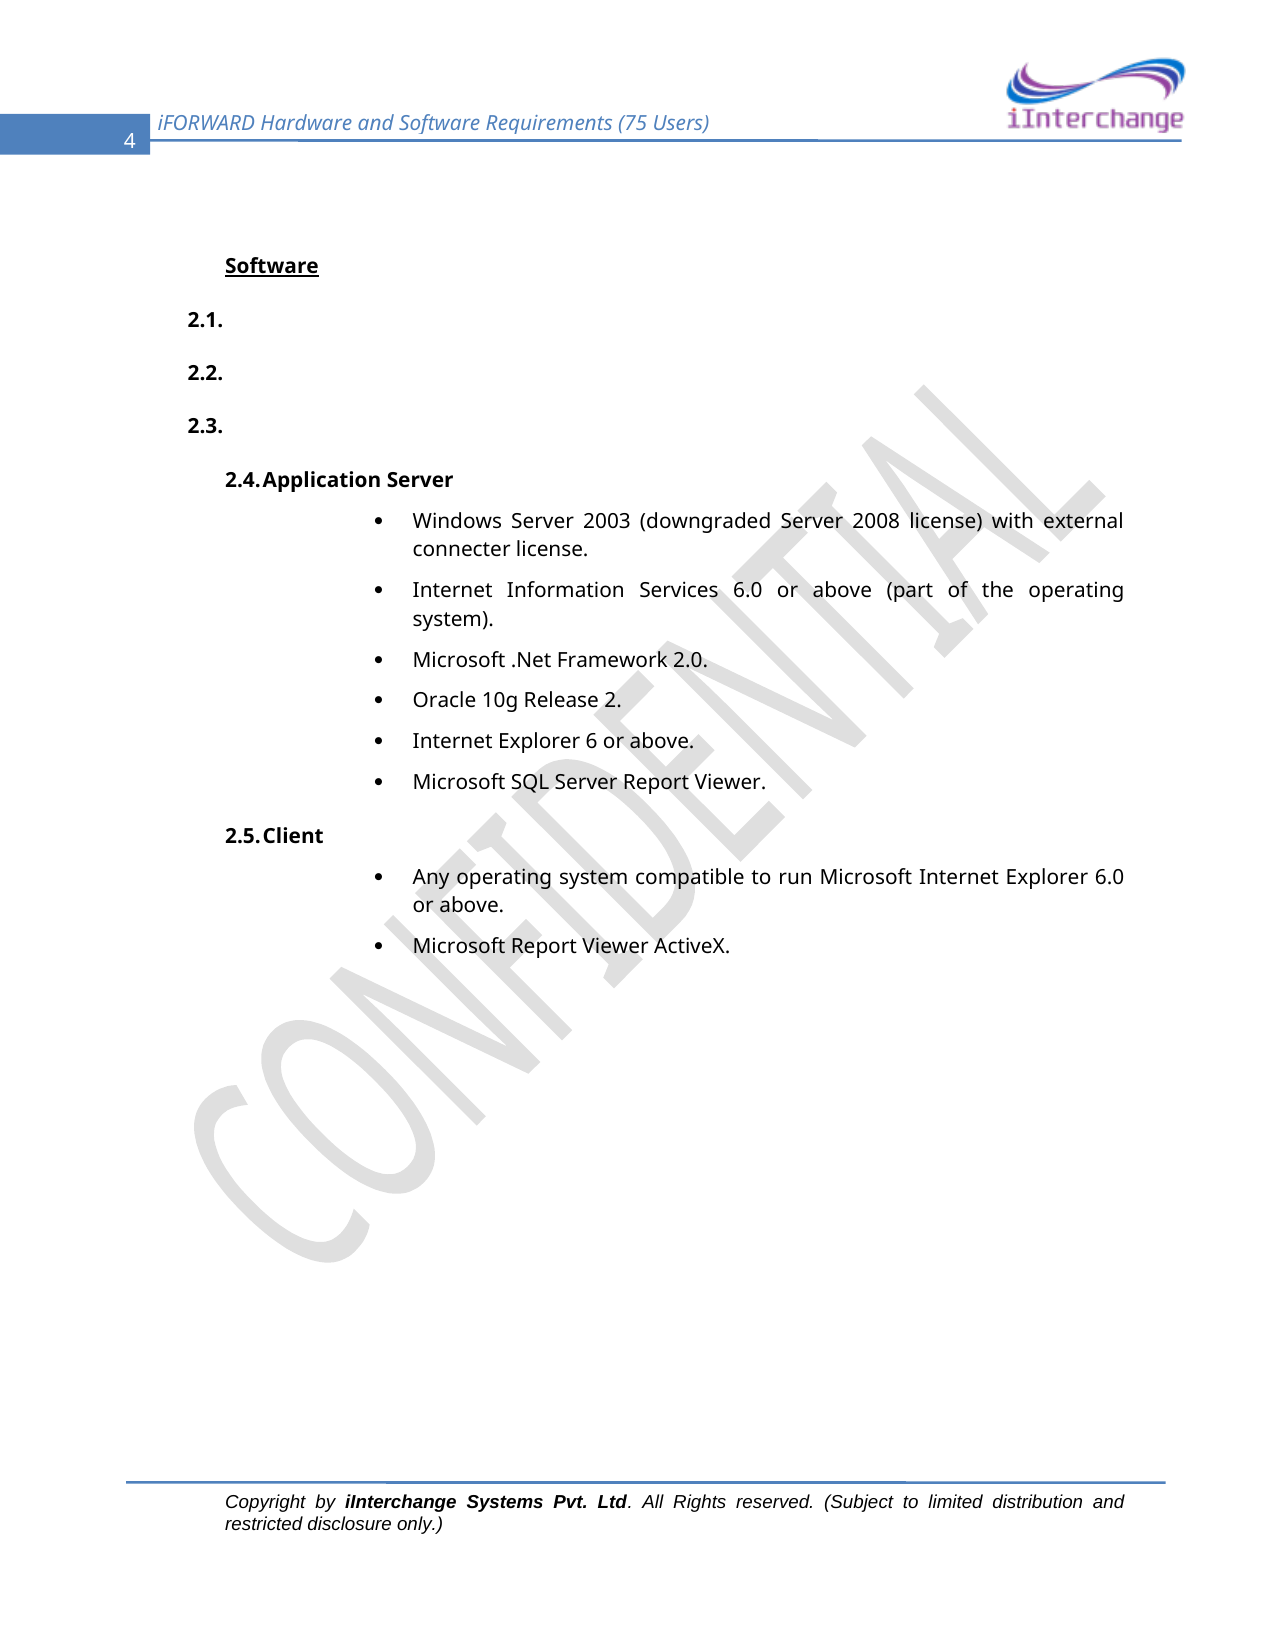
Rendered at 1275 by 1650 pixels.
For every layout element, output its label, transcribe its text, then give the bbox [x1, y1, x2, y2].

text Any operating system compatible to run Microsoft Internet Explorer 6.0 or above. [375, 862, 1125, 919]
text Internet Explorer 6 or above. [375, 727, 1125, 755]
text Oracle 10g Release 2. [375, 686, 1125, 714]
picture [971, 3, 1222, 191]
list Software [225, 251, 1125, 280]
list Application Server [225, 465, 1125, 493]
text Windows Server 2003 (downgraded Server 2008 license) with external connecter license. [375, 506, 1125, 563]
text Microsoft SQL Server Report Viewer. [375, 767, 1125, 796]
text Client [225, 821, 1125, 849]
text Microsoft Report Viewer ActiveX. [375, 931, 1125, 960]
text Internet Information Services 6.0 or above (part of the operating system). [375, 575, 1125, 632]
text Microsoft .Net Framework 2.0. [375, 645, 1125, 673]
